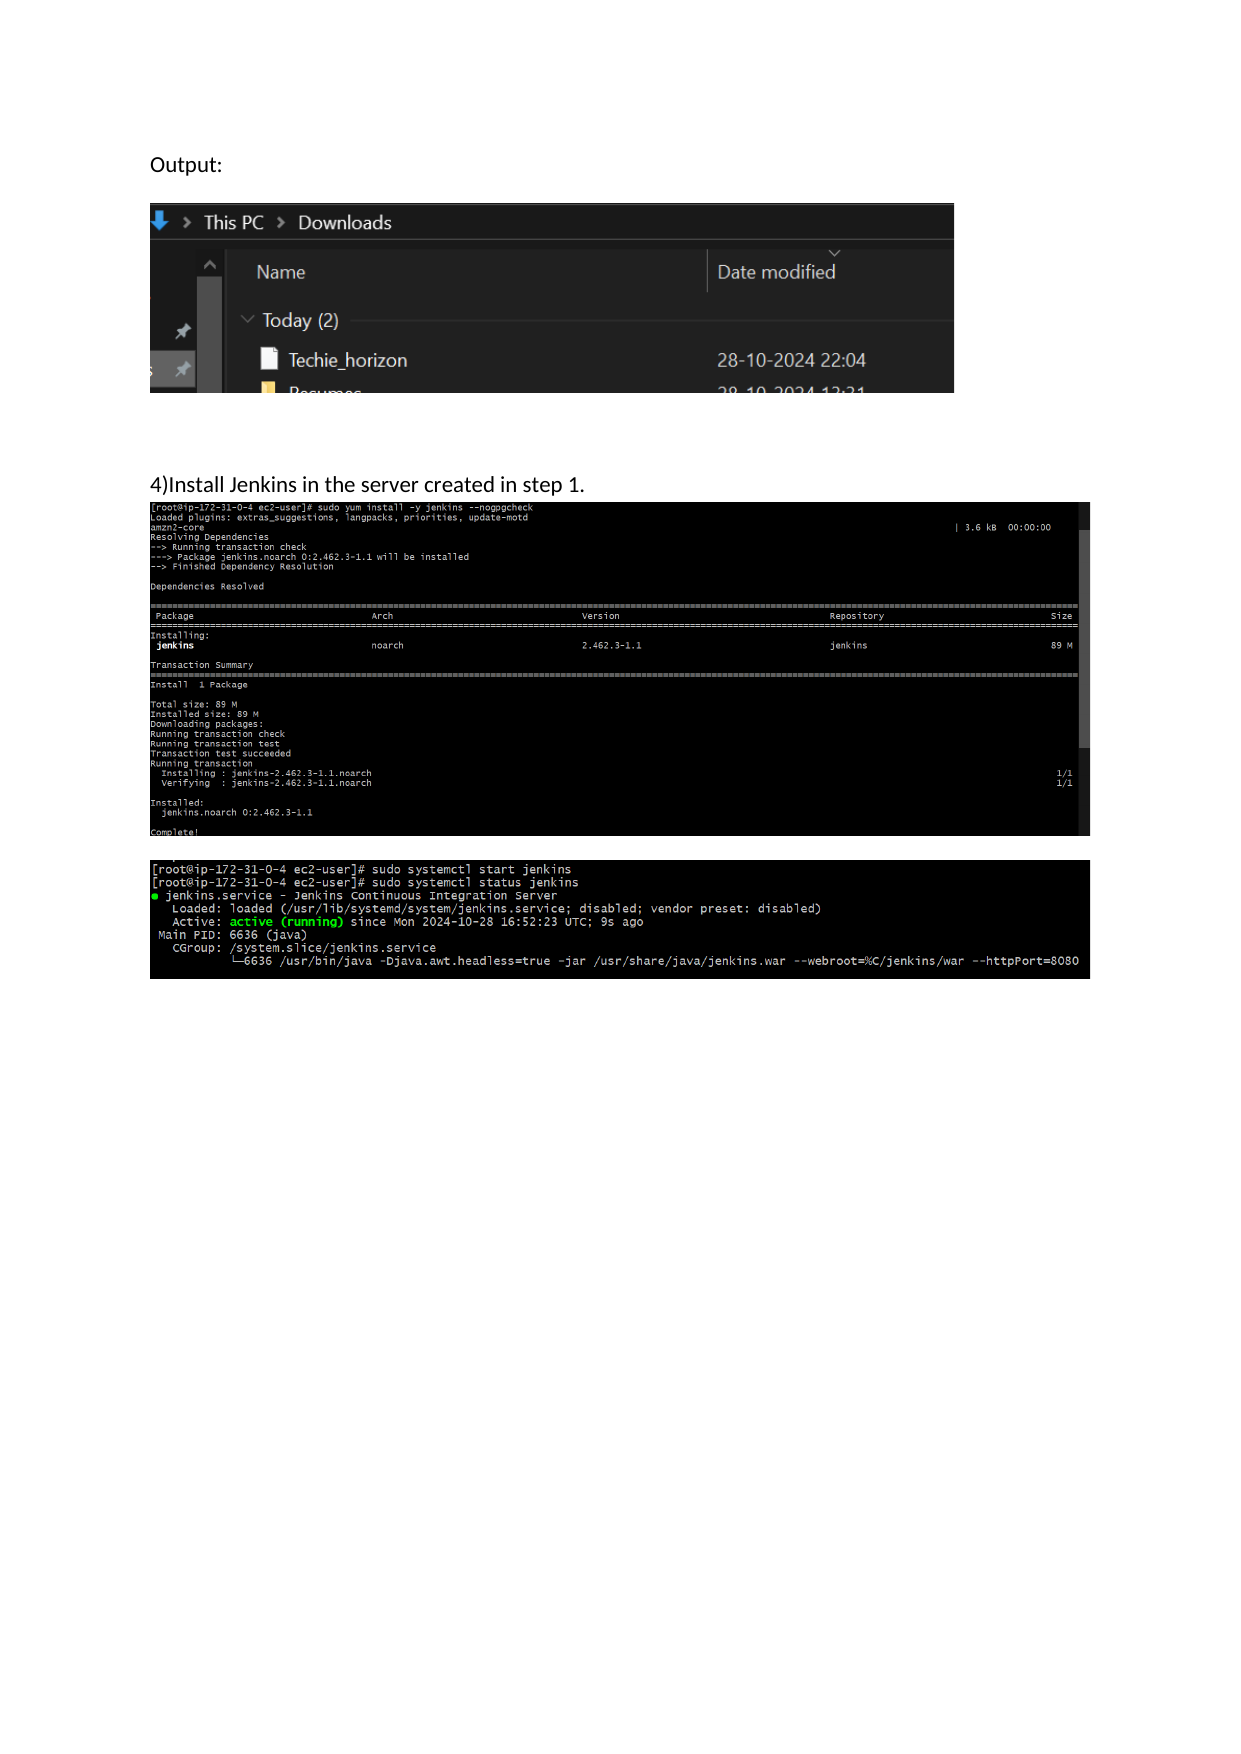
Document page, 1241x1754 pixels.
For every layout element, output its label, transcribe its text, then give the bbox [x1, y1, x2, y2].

text Output: [150, 150, 1090, 178]
picture [150, 203, 955, 393]
text 4)Install Jenkins in the server created in step 1. [150, 471, 1090, 502]
picture [150, 502, 1091, 836]
picture [150, 860, 1091, 979]
